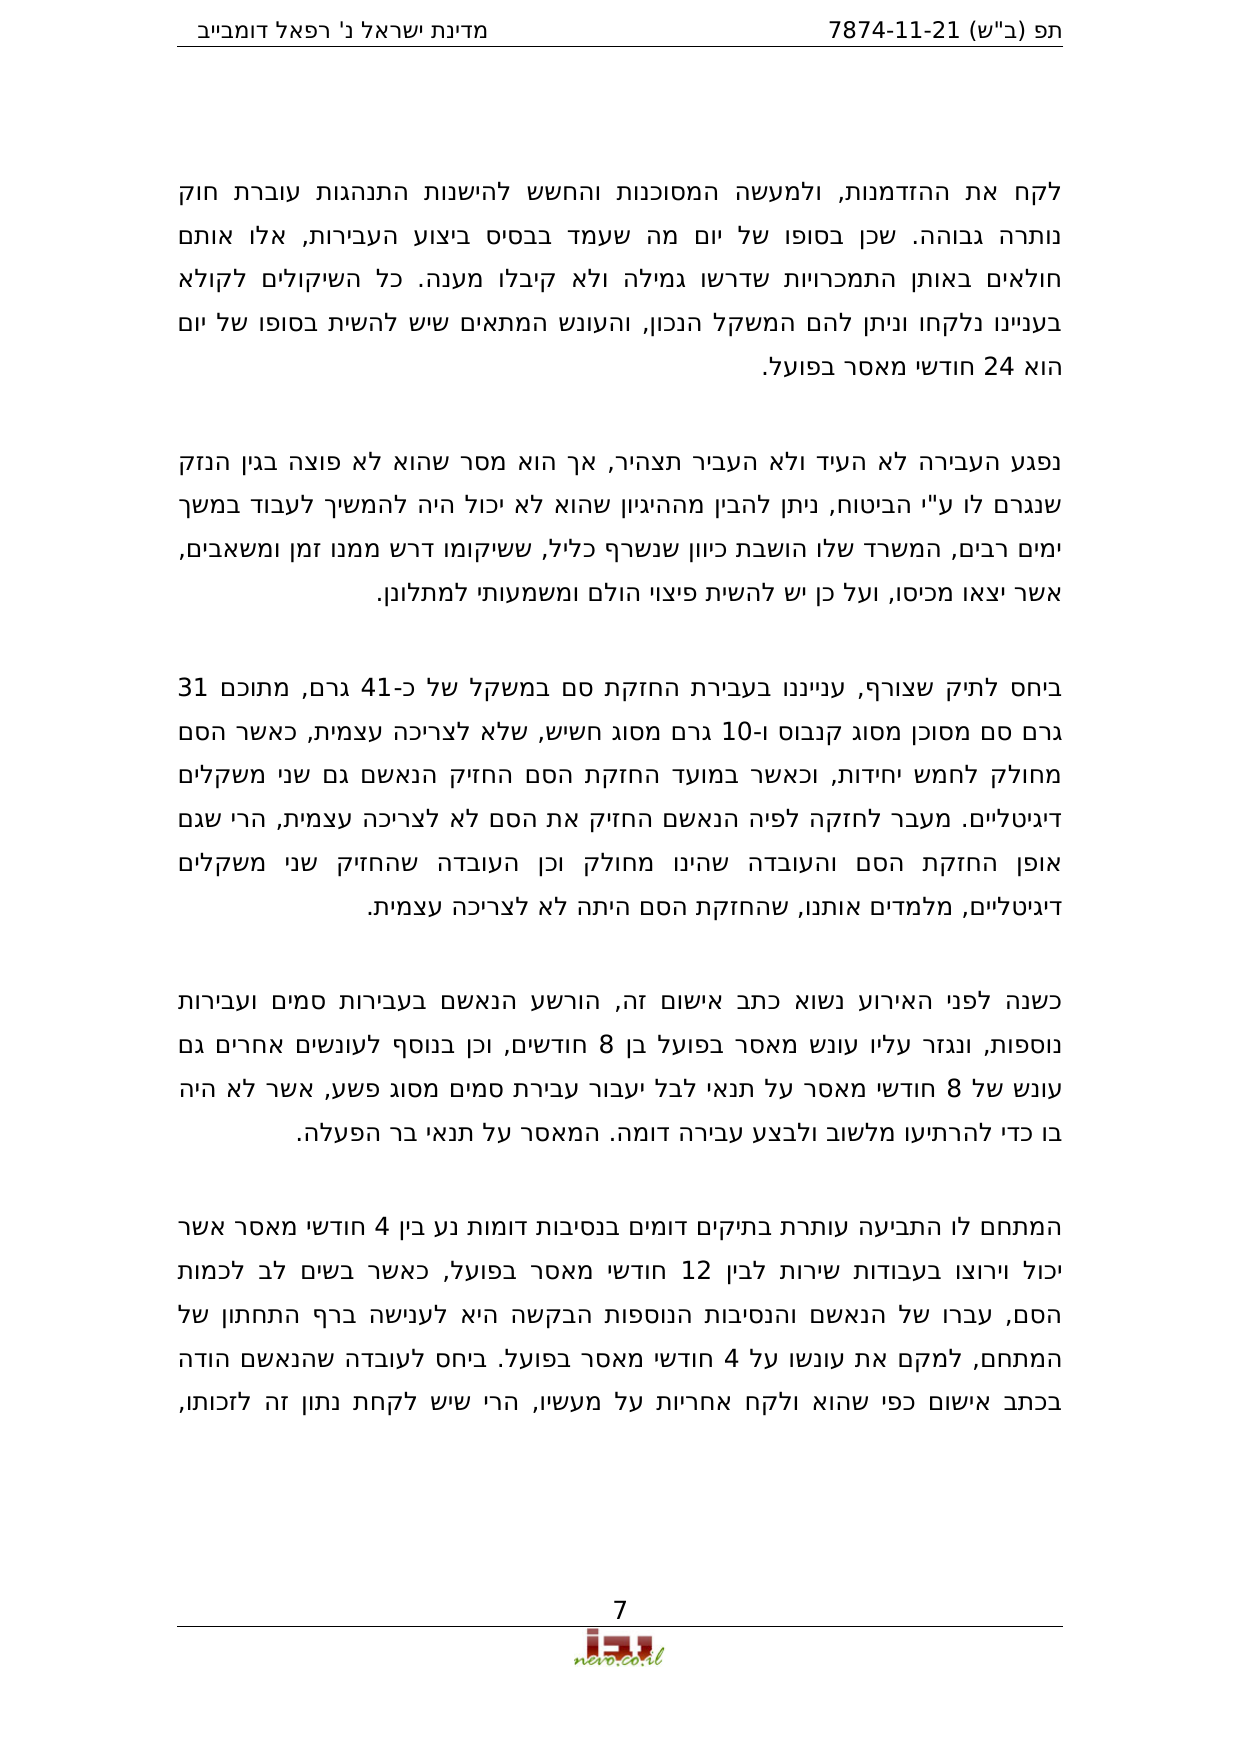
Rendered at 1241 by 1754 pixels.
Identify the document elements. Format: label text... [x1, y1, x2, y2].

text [177, 1213, 1063, 1417]
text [177, 177, 1063, 381]
text נפגע העבירה לא העיד ולא העביר תצהיר, אך הוא מסר שהוא לא פוצה בגין הנזק שנגרם לו ע"י הביטוח, ניתן להבין מההיגיון שהוא לא יכול היה להמשיך לעבוד במשך ימים רבים, המשרד שלו הושבת כיוון שנשרף כליל, ששיקומו דרש ממנו זמן ומשאבים, אשר יצאו מכיסו, ועל כן יש להשית פיצוי הולם ומשמעותי למתלונן. [177, 447, 1063, 607]
text ביחס לתיק שצורף, ענייננו בעבירת החזקת סם במשקל של כ-41 גרם, מתוכם 31 גרם סם מסוכן מסוג קנבוס ו-10 גרם מסוג חשיש, שלא לצריכה עצמית, כאשר הסם מחולק לחמש יחידות, וכאשר במועד החזקת הסם החזיק הנאשם גם שני משקלים דיגיטליים. מעבר לחזקה לפיה הנאשם החזיק את הסם לא לצריכה עצמית, הרי שגם אופן החזקת הסם והעובדה שהינו מחולק וכן העובדה שהחזיק שני משקלים דיגיטליים, מלמדים אותנו, שהחזקת הסם היתה לא לצריכה עצמית. [177, 673, 1063, 921]
picture [574, 1628, 666, 1667]
text כשנה לפני האירוע נשוא כתב אישום זה, הורשע הנאשם בעבירות סמים ועבירות נוספות, ונגזר עליו עונש מאסר בפועל בן 8 חודשים, וכן בנוסף לעונשים אחרים גם עונש של 8 חודשי מאסר על תנאי לבל יעבור עבירת סמים מסוג פשע, אשר לא היה בו כדי להרתיעו מלשוב ולבצע עבירה דומה. המאסר על תנאי בר הפעלה. [177, 987, 1063, 1147]
